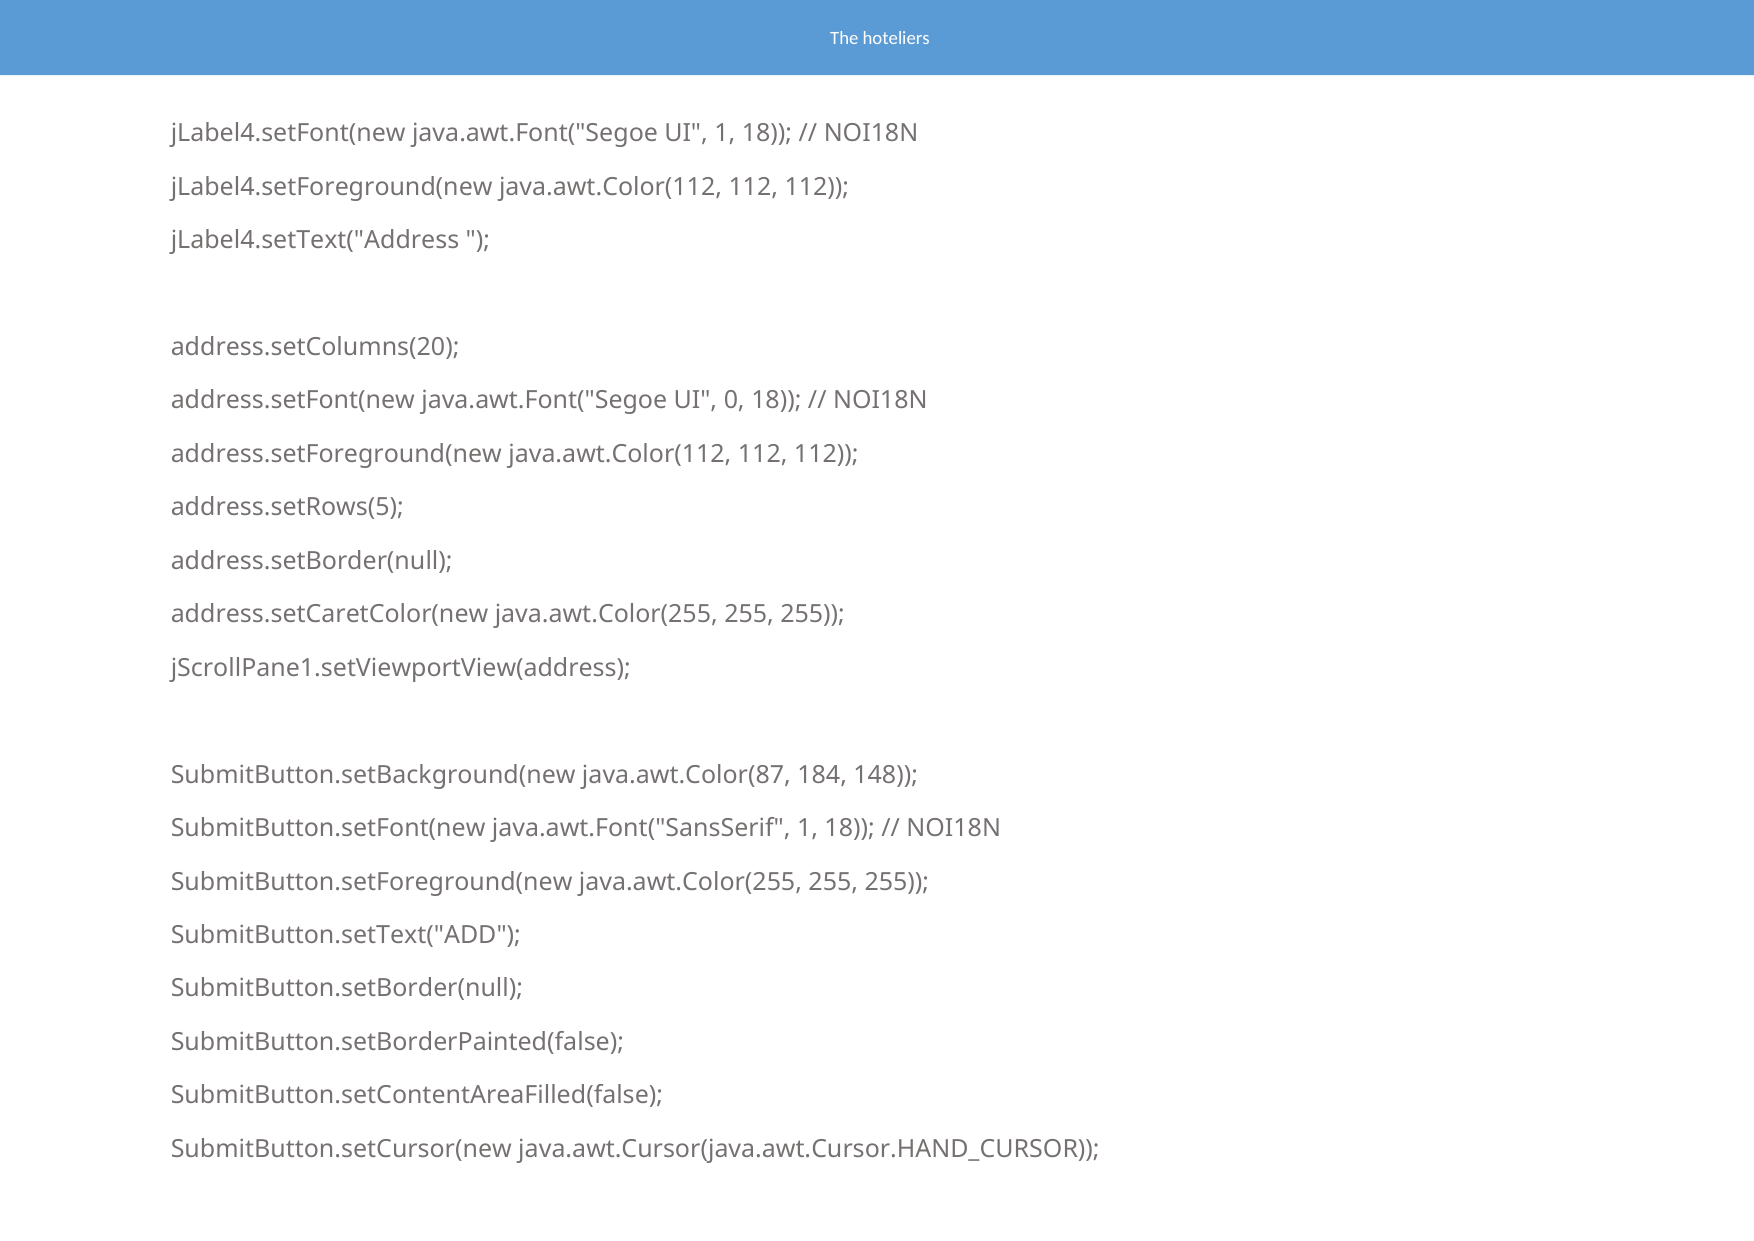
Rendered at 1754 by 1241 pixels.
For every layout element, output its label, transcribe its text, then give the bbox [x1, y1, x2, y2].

text jScrollPane1.setViewportView(address); [119, 649, 1679, 683]
text SubmitButton.setCursor(new java.awt.Cursor(java.awt.Cursor.HAND_CURSOR)); [119, 1130, 1679, 1164]
text SubmitButton.setForeground(new java.awt.Color(255, 255, 255)); [119, 863, 1679, 897]
text address.setRows(5); [119, 489, 1679, 523]
text address.setForeground(new java.awt.Color(112, 112, 112)); [119, 436, 1679, 470]
text SubmitButton.setBorder(null); [119, 970, 1679, 1004]
text address.setCaretColor(new java.awt.Color(255, 255, 255)); [119, 596, 1679, 630]
text SubmitButton.setFont(new java.awt.Font("SansSerif", 1, 18)); // NOI18N [119, 810, 1679, 844]
text jLabel4.setFont(new java.awt.Font("Segoe UI", 1, 18)); // NOI18N [119, 115, 1679, 149]
text SubmitButton.setText("ADD"); [119, 917, 1679, 951]
text address.setBorder(null); [119, 542, 1679, 577]
text address.setColumns(20); [119, 329, 1679, 363]
text SubmitButton.setBorderPainted(false); [119, 1023, 1679, 1057]
text SubmitButton.setBackground(new java.awt.Color(87, 184, 148)); [119, 756, 1679, 790]
text SubmitButton.setContentAreaFilled(false); [119, 1077, 1679, 1111]
text jLabel4.setForeground(new java.awt.Color(112, 112, 112)); [119, 168, 1679, 202]
text address.setFont(new java.awt.Font("Segoe UI", 0, 18)); // NOI18N [119, 382, 1679, 416]
text jLabel4.setText("Address "); [119, 222, 1679, 256]
